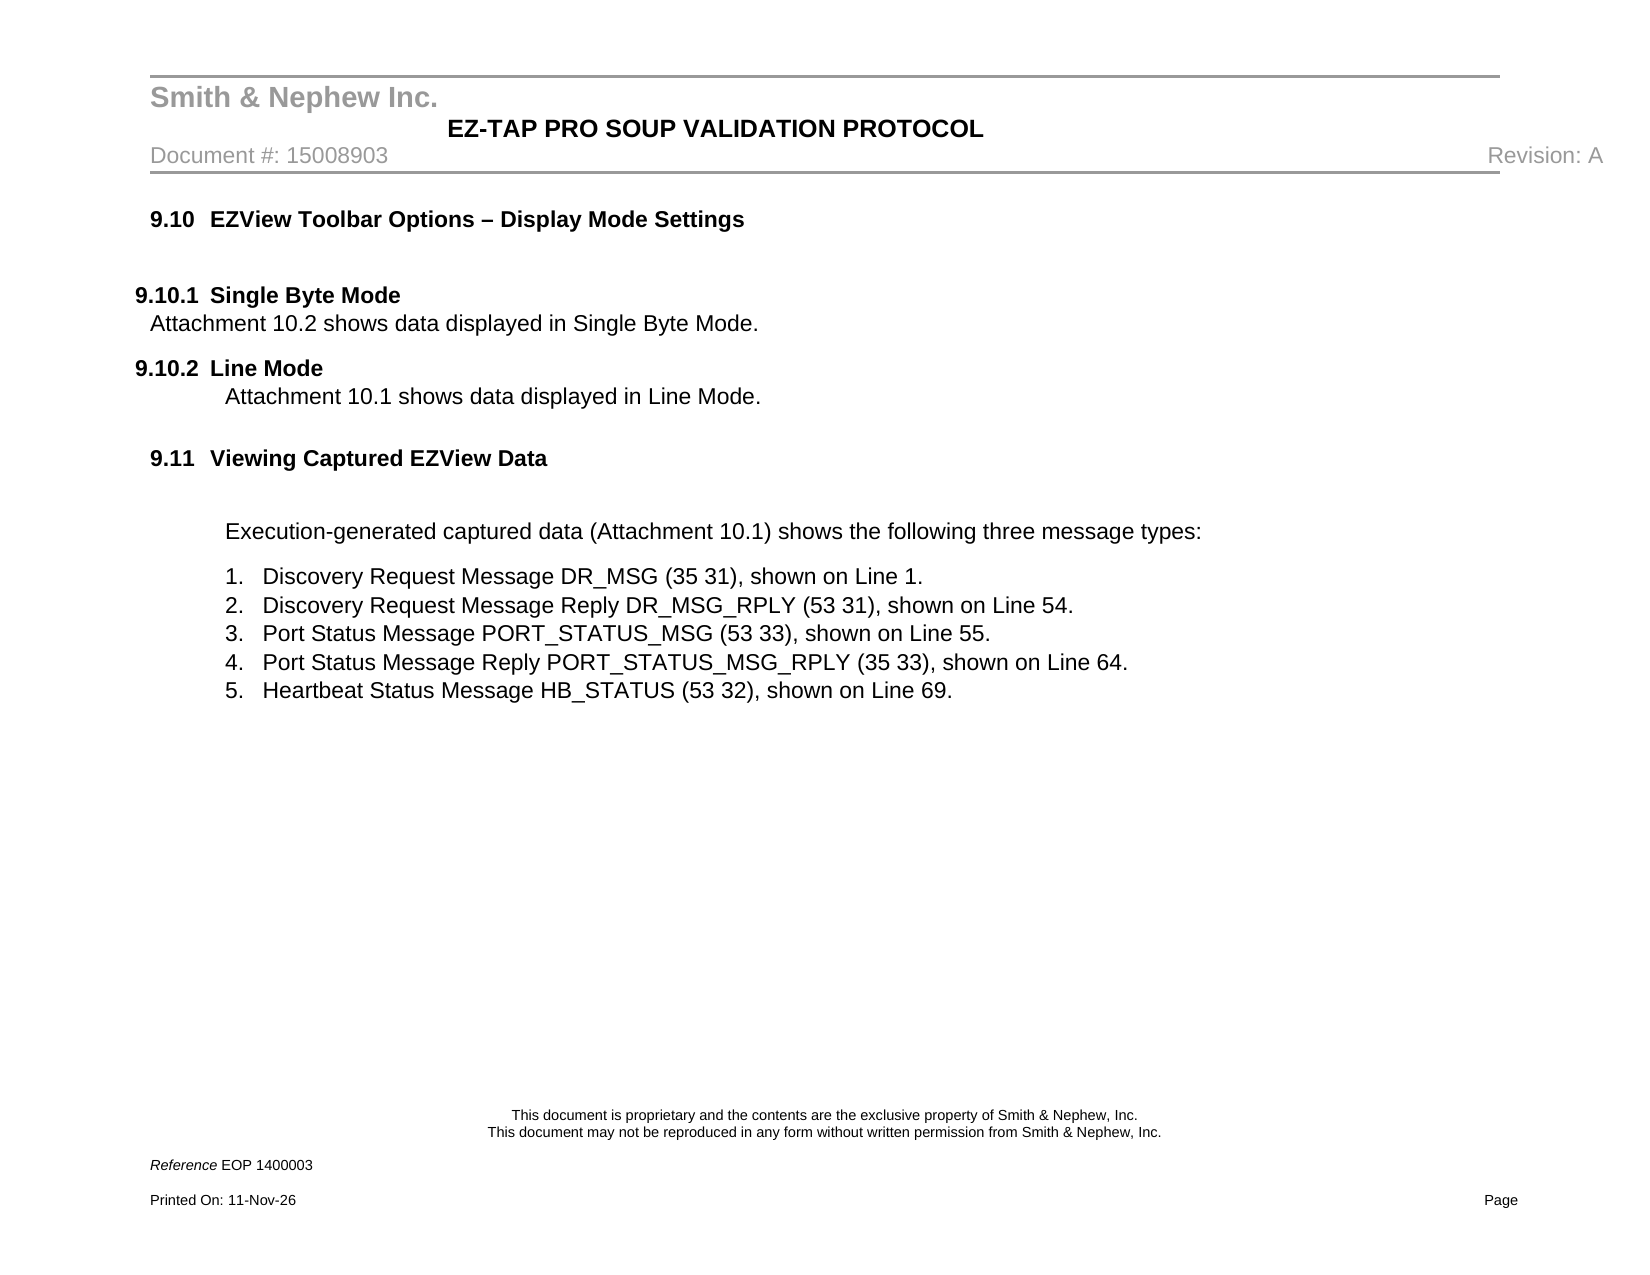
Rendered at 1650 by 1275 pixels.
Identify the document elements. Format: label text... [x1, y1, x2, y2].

subtitle Viewing Captured EZView Data [150, 444, 1500, 471]
list Discovery Request Message Reply DR_MSG_RPLY (53 31), shown on Line 54. [225, 592, 1500, 618]
text Attachment 10.2 shows data displayed in Single Byte Mode. [150, 310, 1500, 336]
list Heartbeat Status Message HB_STATUS (53 32), shown on Line 69. [225, 677, 1500, 703]
subtitle Single Byte Mode [135, 282, 1500, 308]
list Discovery Request Message DR_MSG (35 31), shown on Line 1. [225, 563, 1500, 589]
list Port Status Message Reply PORT_STATUS_MSG_RPLY (35 33), shown on Line 64. [225, 648, 1500, 675]
text Execution-generated captured data (Attachment 10.1) shows the following three message types: [225, 518, 1500, 544]
subtitle EZView Toolbar Options – Display Mode Settings [150, 206, 1500, 233]
text Attachment 10.1 shows data displayed in Line Mode. [150, 383, 1500, 410]
subtitle Line Mode [135, 355, 1500, 381]
list Port Status Message PORT_STATUS_MSG (53 33), shown on Line 55. [225, 620, 1500, 646]
